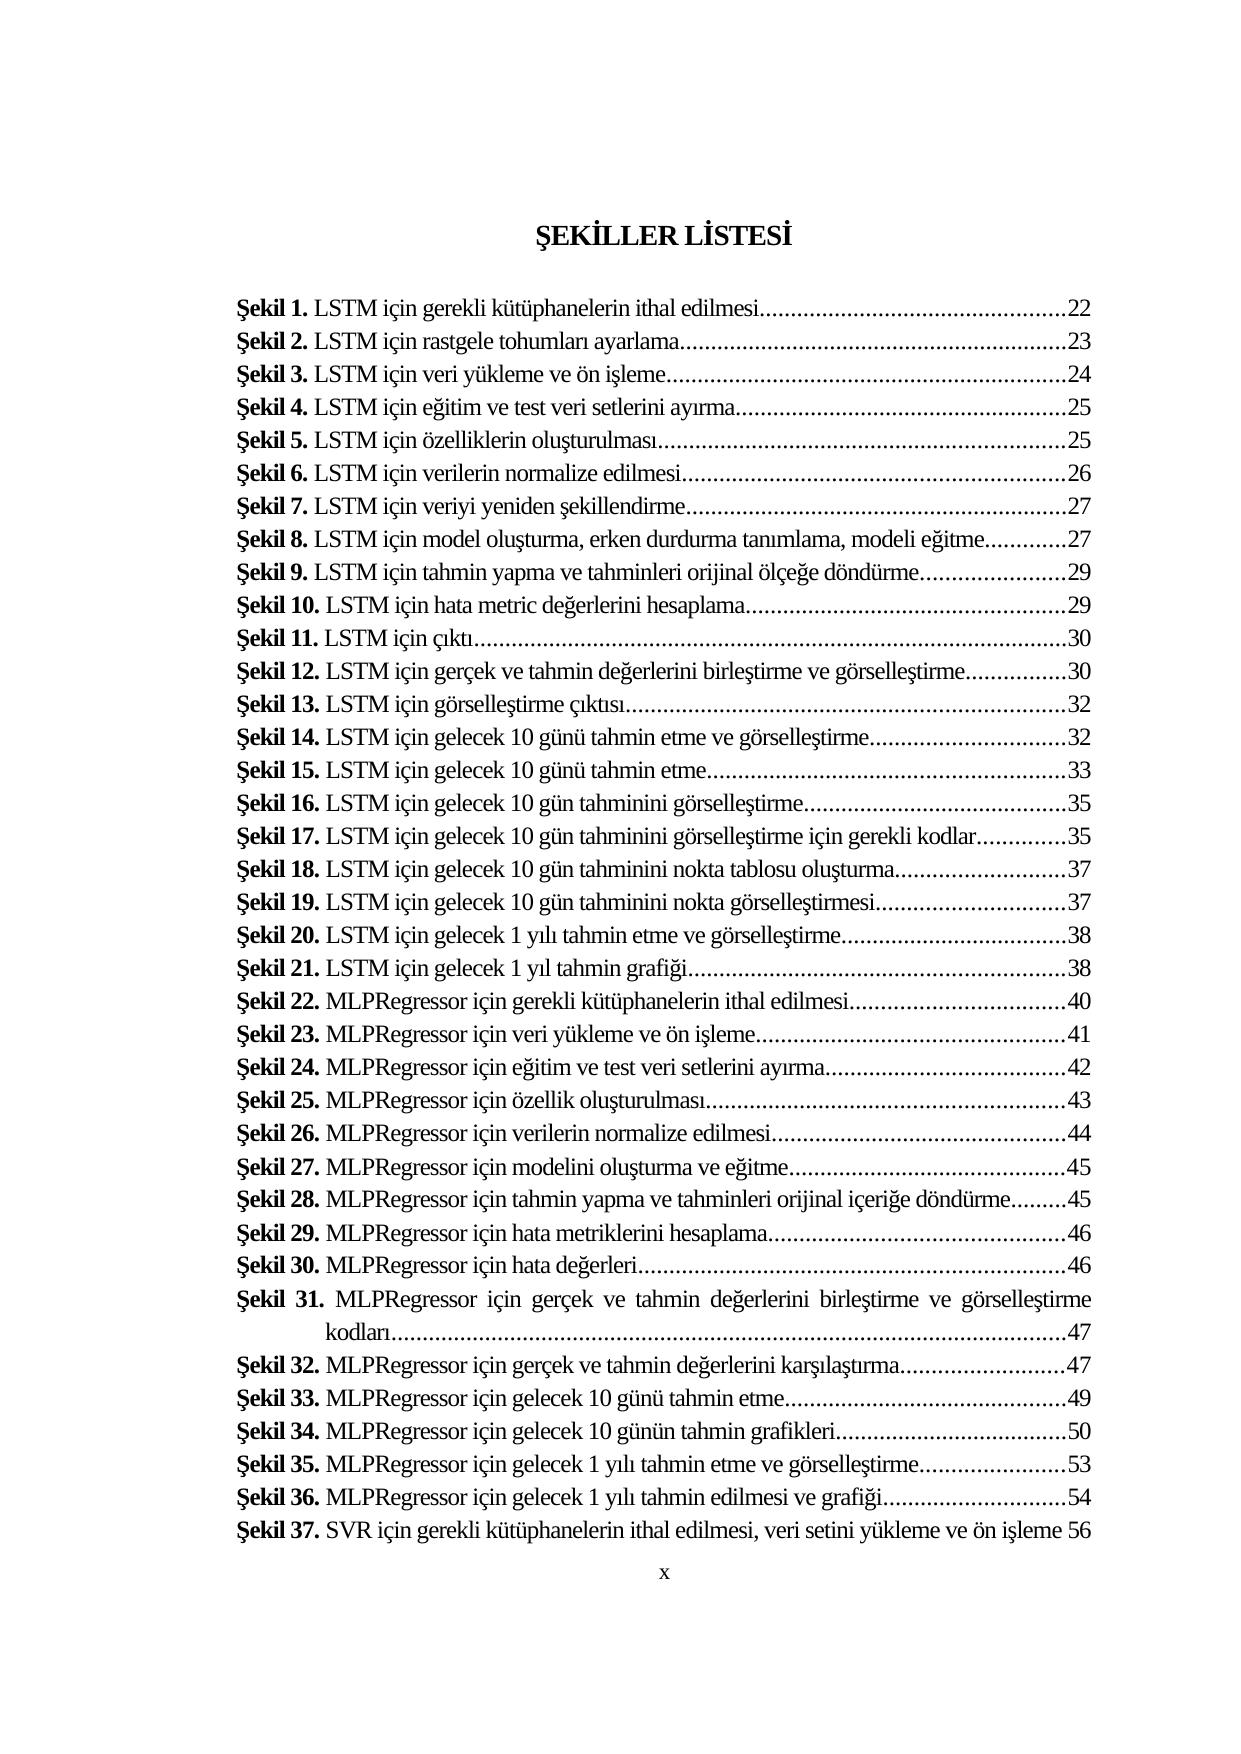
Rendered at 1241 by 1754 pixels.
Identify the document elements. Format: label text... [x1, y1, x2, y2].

text Şekil 5. LSTM için özelliklerin oluşturulması 25 [236, 425, 1092, 454]
text Şekil 21. LSTM için gelecek 1 yıl tahmin grafiği 38 [236, 953, 1092, 982]
text Şekil 2. LSTM için rastgele tohumları ayarlama 23 [236, 326, 1092, 355]
text Şekil 34. MLPRegressor için gelecek 10 günün tahmin grafikleri 50 [236, 1416, 1092, 1444]
text Şekil 33. MLPRegressor için gelecek 10 günü tahmin etme 49 [236, 1383, 1092, 1411]
text Şekil 30. MLPRegressor için hata değerleri 46 [236, 1251, 1092, 1279]
text Şekil 9. LSTM için tahmin yapma ve tahminleri orijinal ölçeğe döndürme 29 [236, 557, 1092, 586]
text Şekil 35. MLPRegressor için gelecek 1 yılı tahmin etme ve görselleştirme 53 [236, 1449, 1092, 1477]
text Şekil 23. MLPRegressor için veri yükleme ve ön işleme 41 [236, 1019, 1092, 1048]
text Şekil 26. MLPRegressor için verilerin normalize edilmesi 44 [236, 1118, 1092, 1147]
text Şekil 17. LSTM için gelecek 10 gün tahminini görselleştirme için gerekli kodlar 35 [236, 821, 1092, 850]
text Şekil 11. LSTM için çıktı 30 [236, 623, 1092, 652]
text Şekil 16. LSTM için gelecek 10 gün tahminini görselleştirme 35 [236, 788, 1092, 817]
text Şekil 32. MLPRegressor için gerçek ve tahmin değerlerini karşılaştırma 47 [236, 1350, 1092, 1378]
text Şekil 3. LSTM için veri yükleme ve ön işleme 24 [236, 359, 1092, 388]
text Şekil 7. LSTM için veriyi yeniden şekillendirme 27 [236, 491, 1092, 520]
text Şekil 37. SVR için gerekli kütüphanelerin ithal edilmesi, veri setini yükleme ve ön işleme 56 [236, 1515, 1092, 1543]
text Şekil 15. LSTM için gelecek 10 günü tahmin etme 33 [236, 755, 1092, 784]
text Şekil 13. LSTM için görselleştirme çıktısı 32 [236, 689, 1092, 718]
text Şekil 24. MLPRegressor için eğitim ve test veri setlerini ayırma 42 [236, 1052, 1092, 1081]
text Şekil 28. MLPRegressor için tahmin yapma ve tahminleri orijinal içeriğe döndürme 45 [236, 1184, 1092, 1213]
text Şekil 12. LSTM için gerçek ve tahmin değerlerini birleştirme ve görselleştirme 30 [236, 656, 1092, 685]
text Şekil 36. MLPRegressor için gelecek 1 yılı tahmin edilmesi ve grafiği 54 [236, 1482, 1092, 1511]
text Şekil 18. LSTM için gelecek 10 gün tahminini nokta tablosu oluşturma 37 [236, 854, 1092, 883]
text Şekil 19. LSTM için gelecek 10 gün tahminini nokta görselleştirmesi 37 [236, 887, 1092, 916]
text Şekil 8. LSTM için model oluşturma, erken durdurma tanımlama, modeli eğitme 27 [236, 524, 1092, 553]
text Şekil 20. LSTM için gelecek 1 yılı tahmin etme ve görselleştirme 38 [236, 920, 1092, 949]
text Şekil 22. MLPRegressor için gerekli kütüphanelerin ithal edilmesi 40 [236, 986, 1092, 1015]
text Şekil 6. LSTM için verilerin normalize edilmesi 26 [236, 458, 1092, 487]
text Şekil 25. MLPRegressor için özellik oluşturulması 43 [236, 1086, 1092, 1114]
text Şekil 10. LSTM için hata metric değerlerini hesaplama 29 [236, 590, 1092, 619]
text ŞEKİLLER LİSTESİ [236, 218, 1092, 251]
text Şekil 27. MLPRegressor için modelini oluşturma ve eğitme 45 [236, 1152, 1092, 1180]
text Şekil 1. LSTM için gerekli kütüphanelerin ithal edilmesi 22 [236, 293, 1092, 322]
text Şekil 31. MLPRegressor için gerçek ve tahmin değerlerini birleştirme ve görselleştirme kodları 47 [236, 1284, 1092, 1345]
text Şekil 4. LSTM için eğitim ve test veri setlerini ayırma 25 [236, 392, 1092, 421]
text Şekil 14. LSTM için gelecek 10 günü tahmin etme ve görselleştirme 32 [236, 722, 1092, 751]
text Şekil 29. MLPRegressor için hata metriklerini hesaplama 46 [236, 1218, 1092, 1246]
